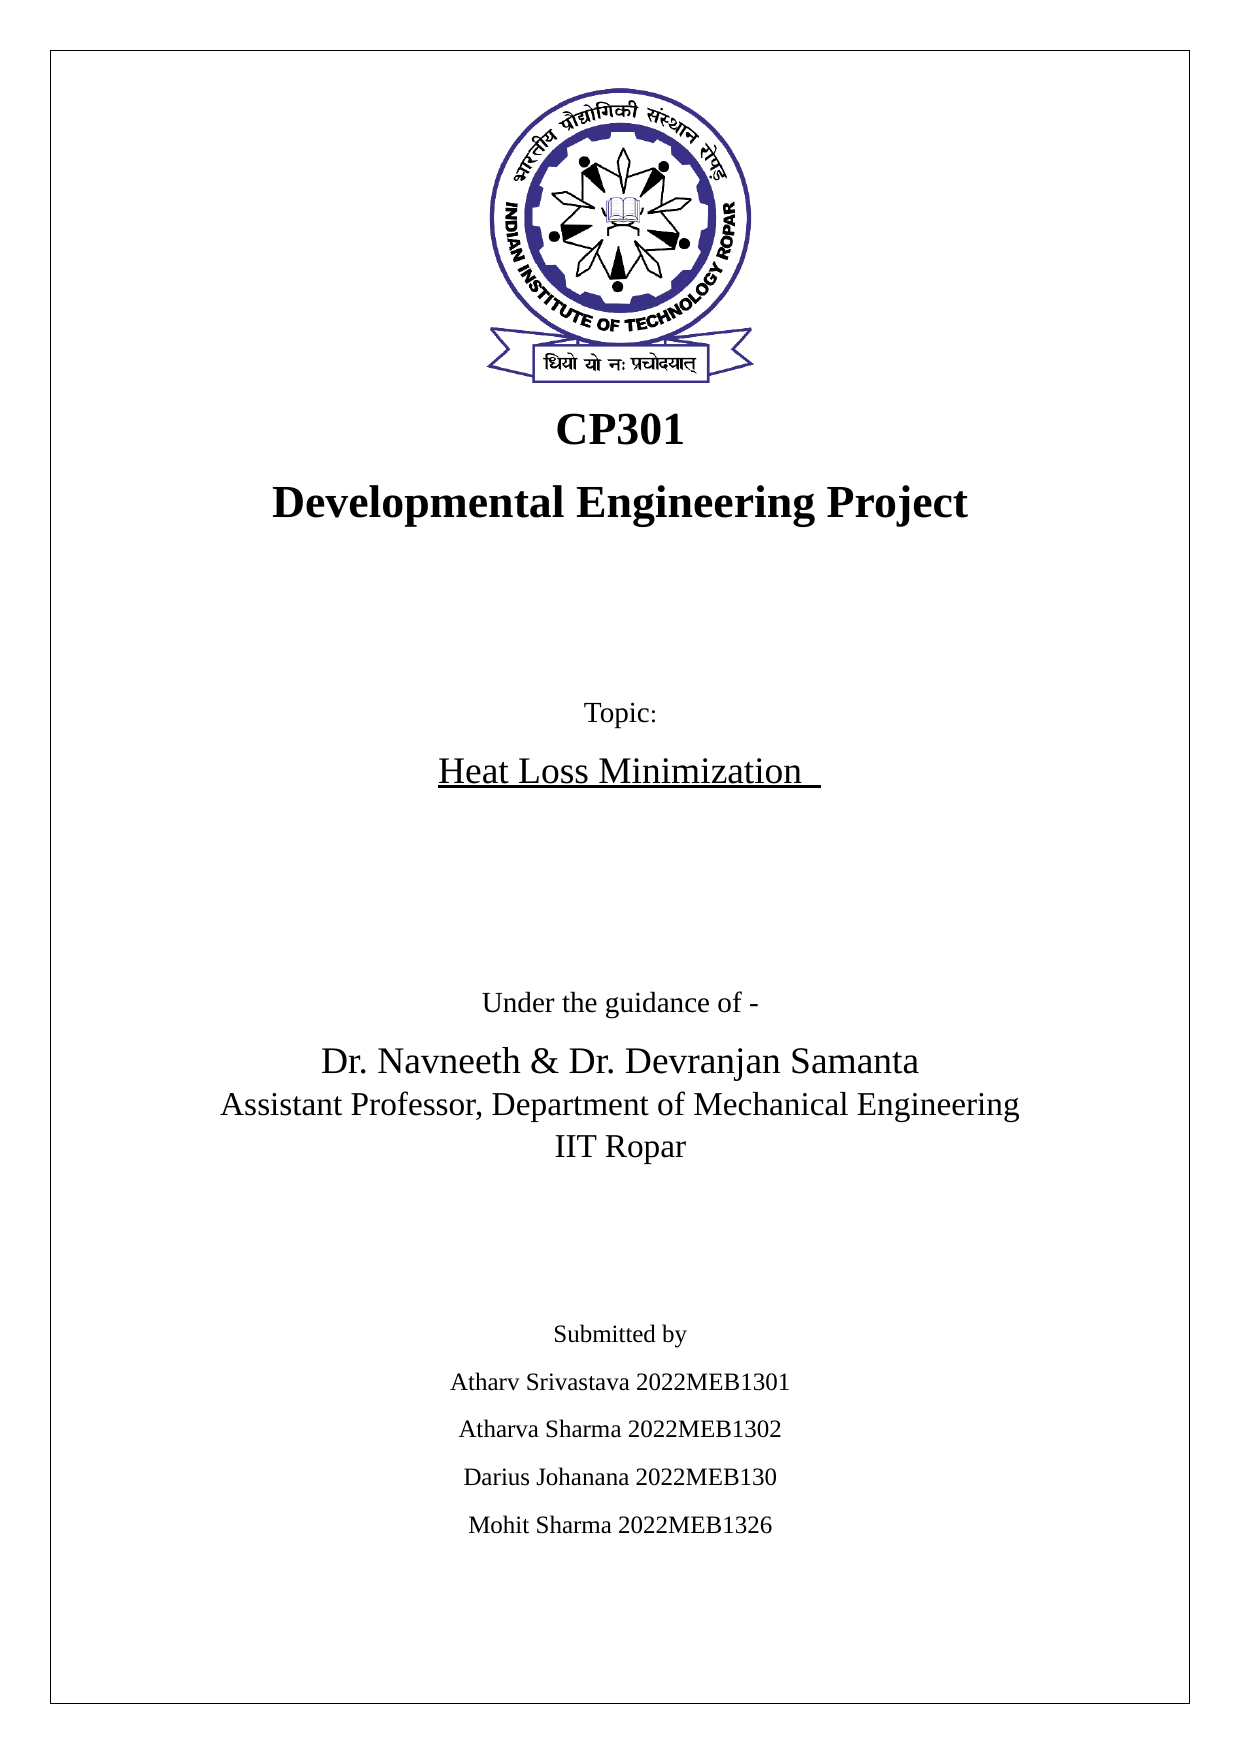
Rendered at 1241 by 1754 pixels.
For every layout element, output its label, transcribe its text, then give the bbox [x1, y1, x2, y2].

text Heat Loss Minimization [150, 748, 1090, 791]
text Darius Johanana 2022MEB130 [150, 1462, 1090, 1491]
text Under the guidance of - [150, 986, 1090, 1019]
picture [486, 88, 754, 383]
text Topic: [150, 695, 1090, 729]
text Mohit Sharma 2022MEB1326 [150, 1510, 1090, 1539]
text CP301 [150, 401, 1090, 454]
text Submitted by [150, 1319, 1090, 1348]
text Atharva Sharma 2022MEB1302 [150, 1414, 1090, 1443]
text Dr. Navneeth & Dr. Devranjan Samanta Assistant Professor, Department of Mechanical Engineering IIT Ropar [150, 1038, 1090, 1164]
text Atharv Srivastava 2022MEB1301 [150, 1367, 1090, 1396]
text Developmental Engineering Project [150, 475, 1090, 527]
